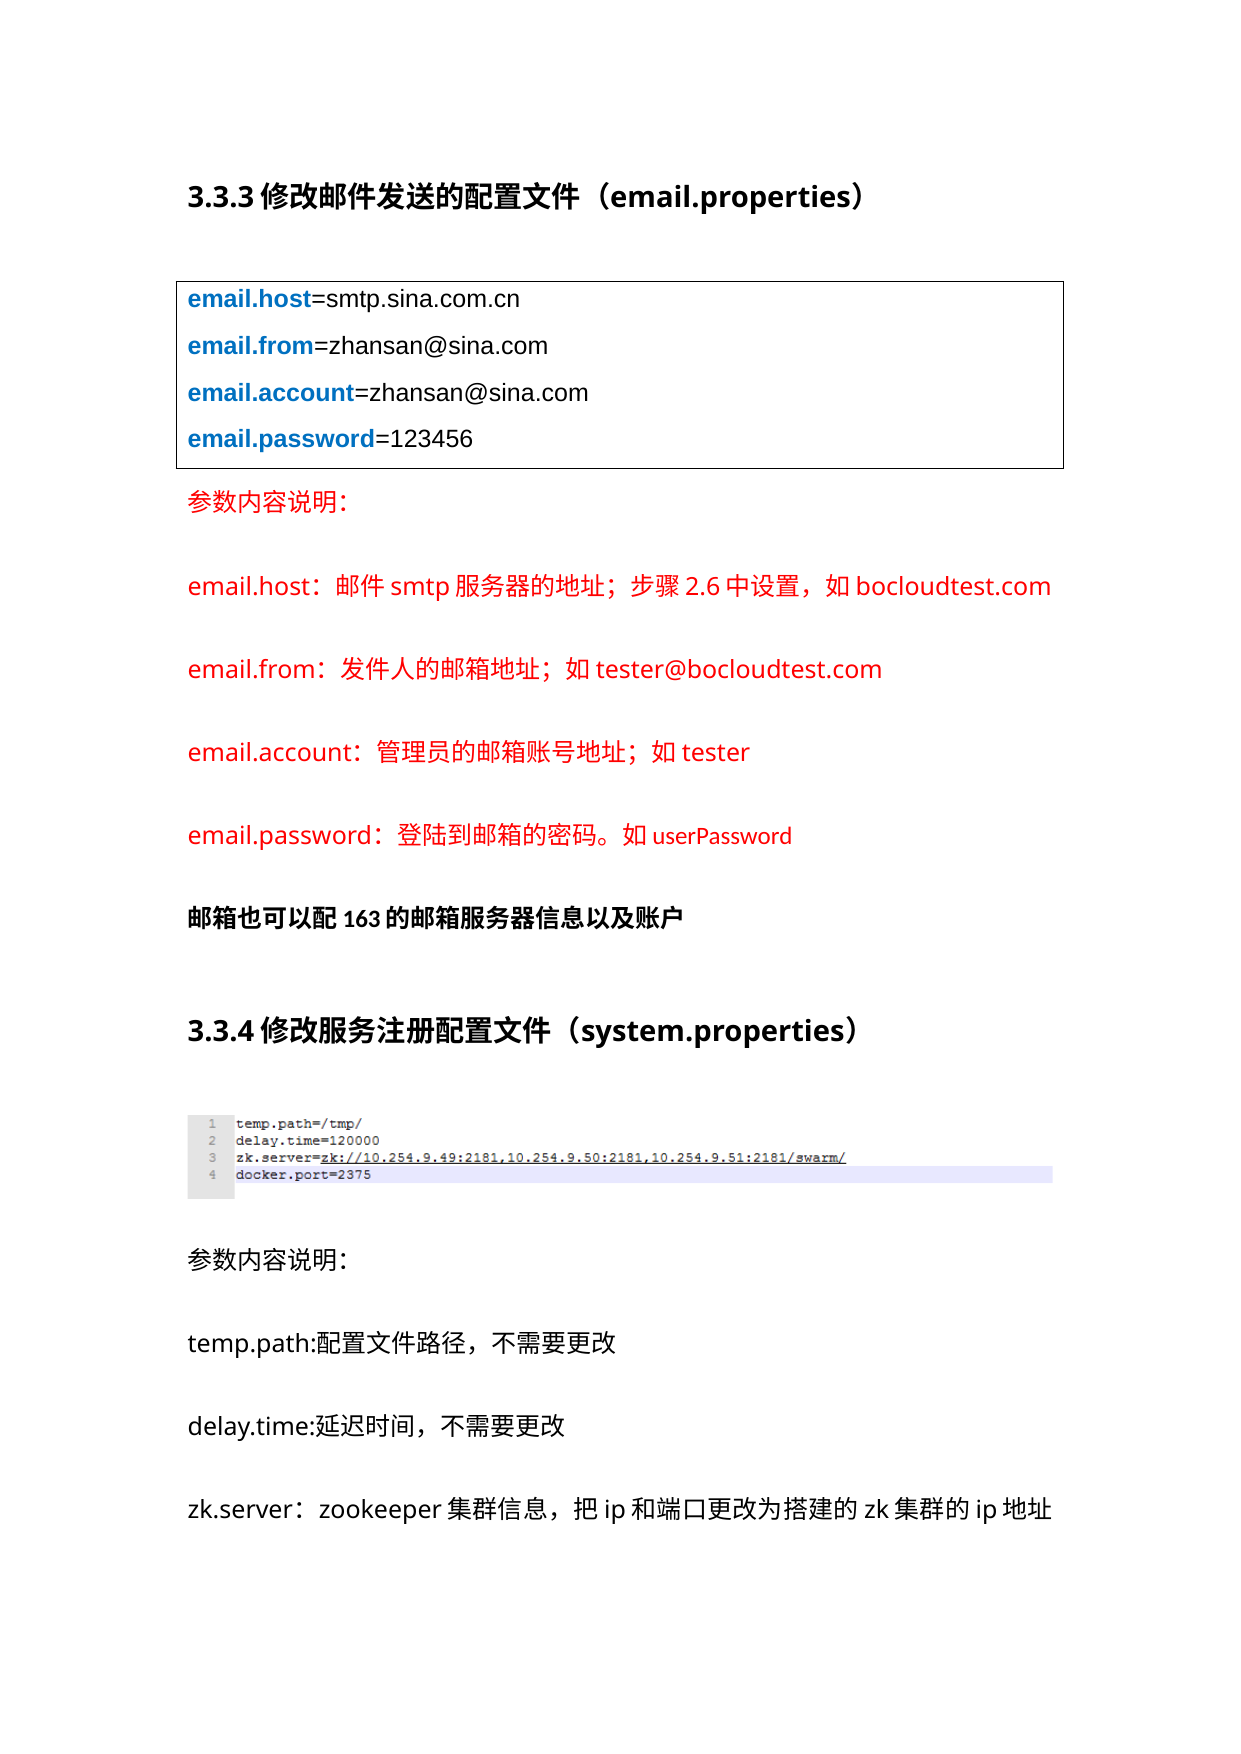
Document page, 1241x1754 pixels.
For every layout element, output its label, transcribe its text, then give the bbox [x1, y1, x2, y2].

text email.from：发件人的邮箱地址；如tester@bocloudtest.com [187, 635, 1053, 700]
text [187, 1476, 1053, 1541]
text delay.time:延迟时间，不需要更改 [187, 1392, 1053, 1457]
subtitle 3.3.4修改服务注册配置文件（system.properties） [187, 996, 1053, 1061]
picture [187, 1115, 1053, 1199]
text email.account：管理员的邮箱账号地址；如tester [187, 718, 1053, 783]
text email.host：邮件smtp服务器的地址；步骤2.6中设置，如bocloudtest.com [187, 552, 1053, 617]
text temp.path:配置文件路径，不需要更改 [187, 1309, 1053, 1374]
subtitle 3.3.3修改邮件发送的配置文件（email.properties） [187, 162, 1053, 227]
text 参数内容说明： [187, 469, 1053, 533]
text 参数内容说明： [187, 1226, 1053, 1291]
table_header email.host=smtp.sina.com.cn email.from=zhansan@sina.com email.account=zhansan@sina.com email.password=123456 [177, 282, 1063, 467]
text 邮箱也可以配163的邮箱服务器信息以及账户 [187, 884, 1053, 949]
text email.password：登陆到邮箱的密码。如userPassword [187, 801, 1053, 866]
